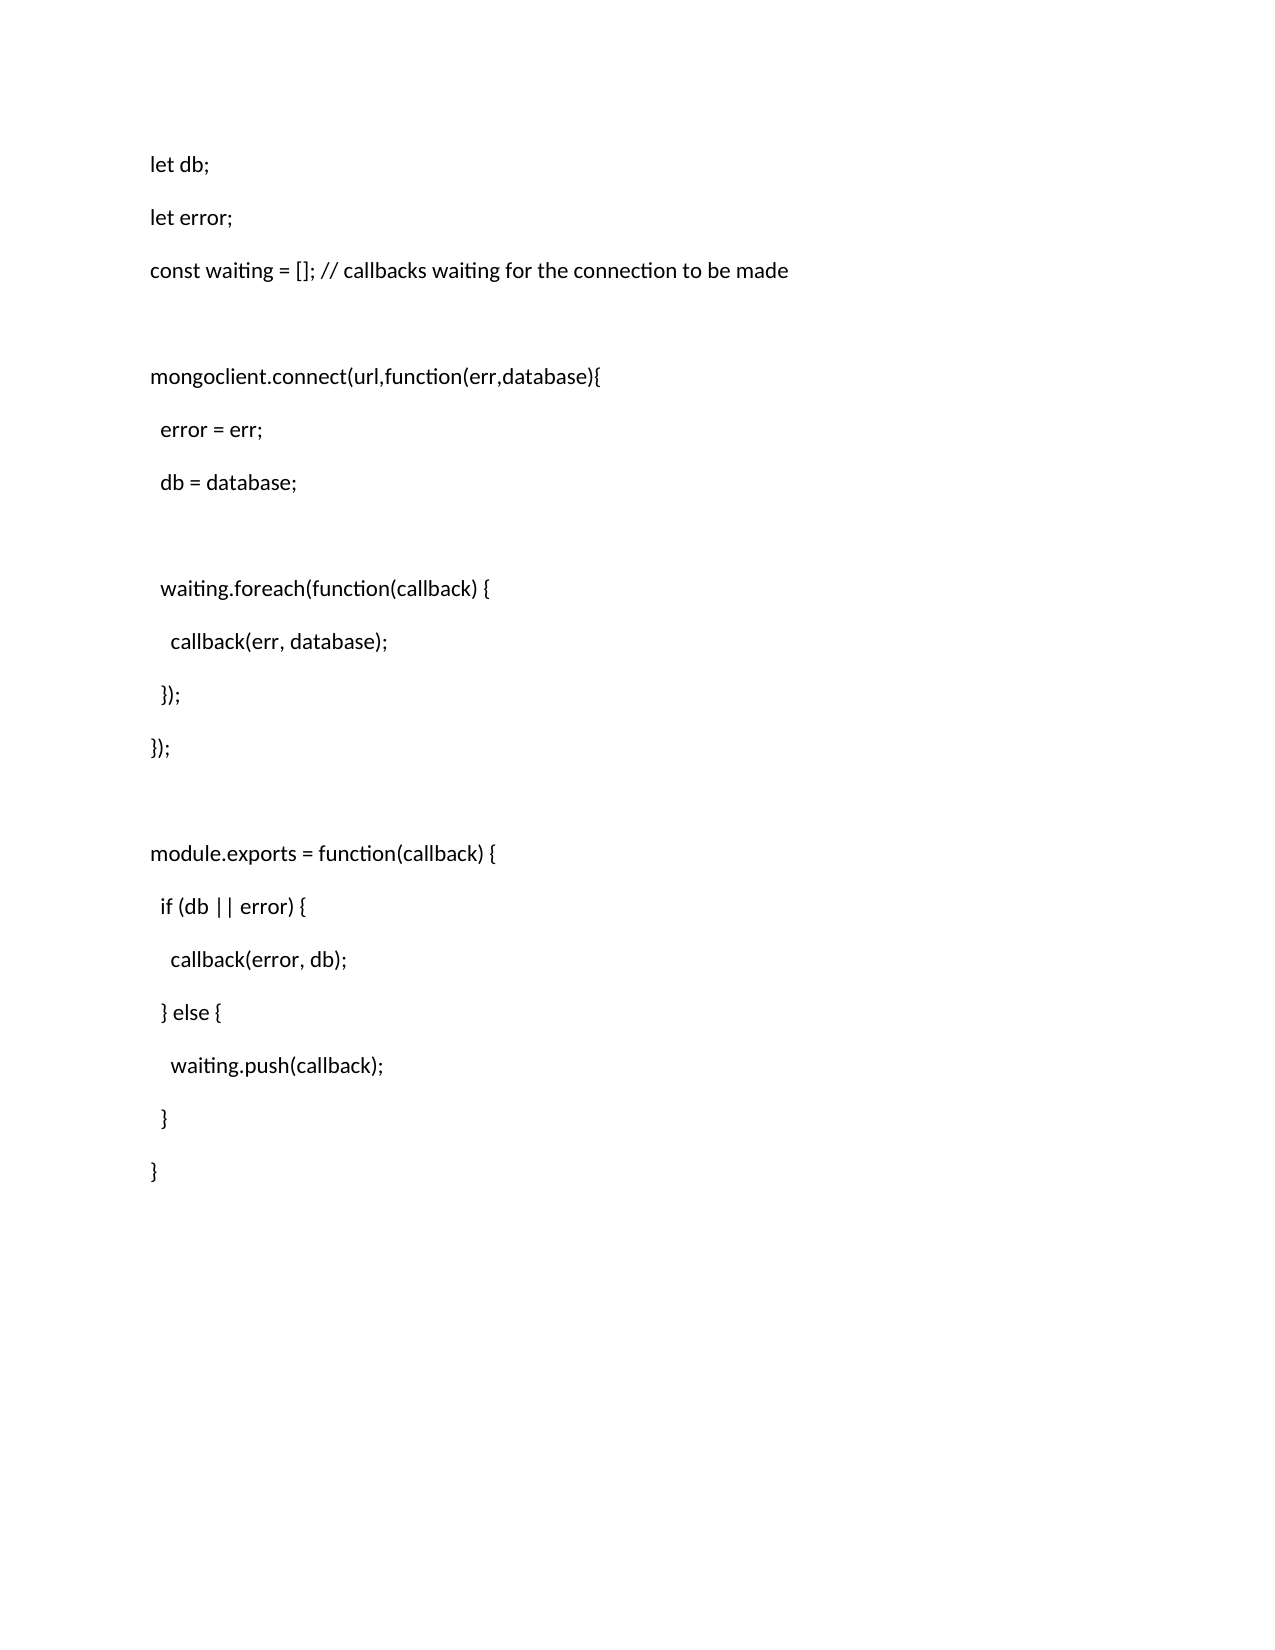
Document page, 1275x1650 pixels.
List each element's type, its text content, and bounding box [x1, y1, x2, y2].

text error = err; [150, 415, 1125, 443]
text module.exports = function(callback) { [150, 839, 1125, 867]
text } [150, 1157, 1125, 1185]
text mongoclient.connect(url,function(err,database){ [150, 362, 1125, 390]
text db = database; [150, 468, 1125, 496]
text waiting.push(callback); [150, 1051, 1125, 1079]
text callback(err, database); [150, 627, 1125, 655]
text } [150, 1104, 1125, 1132]
text } else { [150, 998, 1125, 1026]
text const waiting = []; // callbacks waiting for the connection to be made [150, 256, 1125, 284]
text if (db || error) { [150, 892, 1125, 920]
text waiting.foreach(function(callback) { [150, 574, 1125, 602]
text }); [150, 680, 1125, 708]
text let db; [150, 150, 1125, 178]
text callback(error, db); [150, 945, 1125, 973]
text }); [150, 733, 1125, 761]
text let error; [150, 203, 1125, 231]
